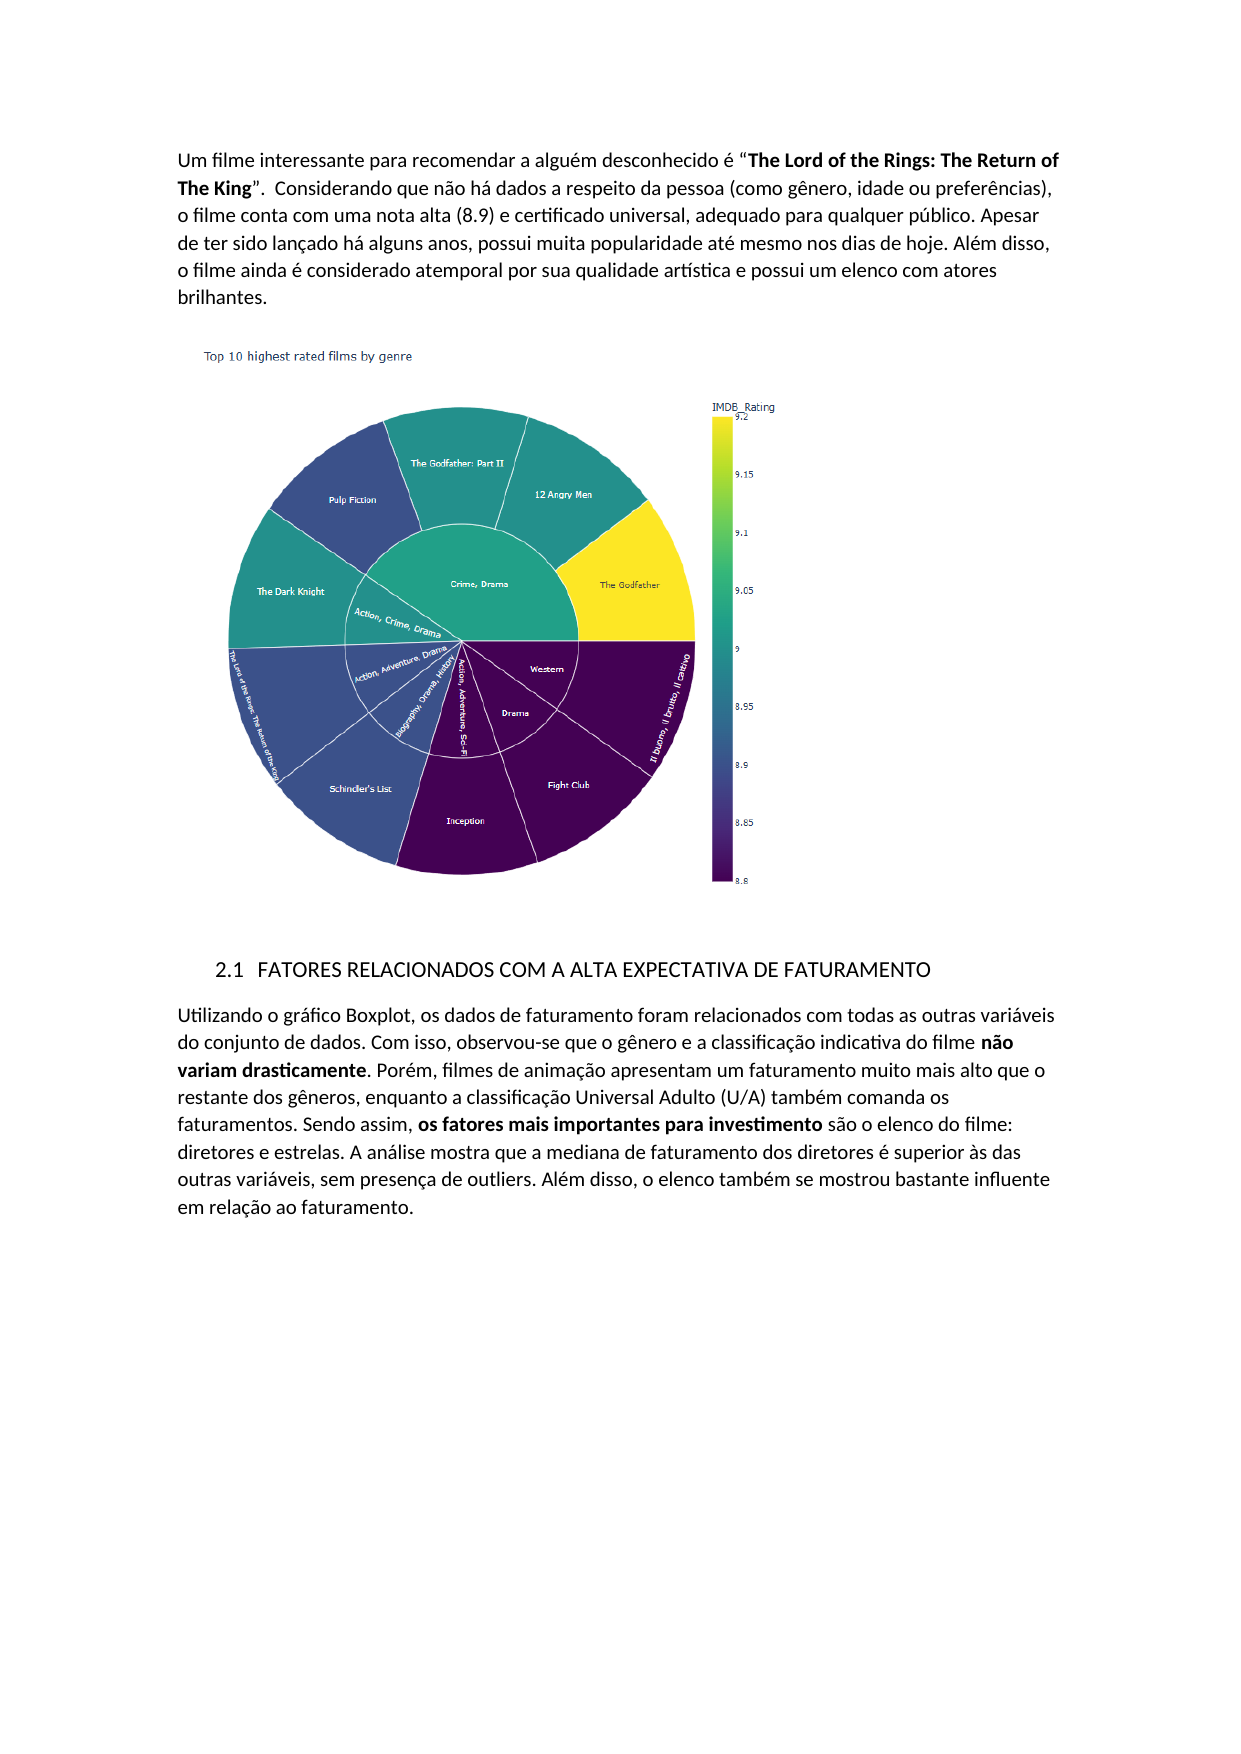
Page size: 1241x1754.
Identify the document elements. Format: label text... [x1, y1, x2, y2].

picture [177, 328, 779, 937]
list FATORES RELACIONADOS COM A ALTA EXPECTATIVA DE FATURAMENTO [215, 955, 1063, 983]
text Um filme interessante para recomendar a alguém desconhecido é “The Lord of the Rings: The Return of The King”. Considerando que não há dados a respeito da pessoa (como gênero, idade ou preferências), o filme conta com uma nota alta (8.9) e certificado universal, adequado para qualquer público. Apesar de ter sido lançado há alguns anos, possui muita popularidade até mesmo nos dias de hoje. Além disso, o filme ainda é considerado atemporal por sua qualidade artística e possui um elenco com atores brilhantes. [177, 148, 1063, 310]
text Utilizando o gráfico Boxplot, os dados de faturamento foram relacionados com todas as outras variáveis do conjunto de dados. Com isso, observou-se que o gênero e a classificação indicativa do filme não variam drasticamente. Porém, filmes de animação apresentam um faturamento muito mais alto que o restante dos gêneros, enquanto a classificação Universal Adulto (U/A) também comanda os faturamentos. Sendo assim, os fatores mais importantes para investimento são o elenco do filme: diretores e estrelas. A análise mostra que a mediana de faturamento dos diretores é superior às das outras variáveis, sem presença de outliers. Além disso, o elenco também se mostrou bastante influente em relação ao faturamento. [177, 1002, 1063, 1219]
